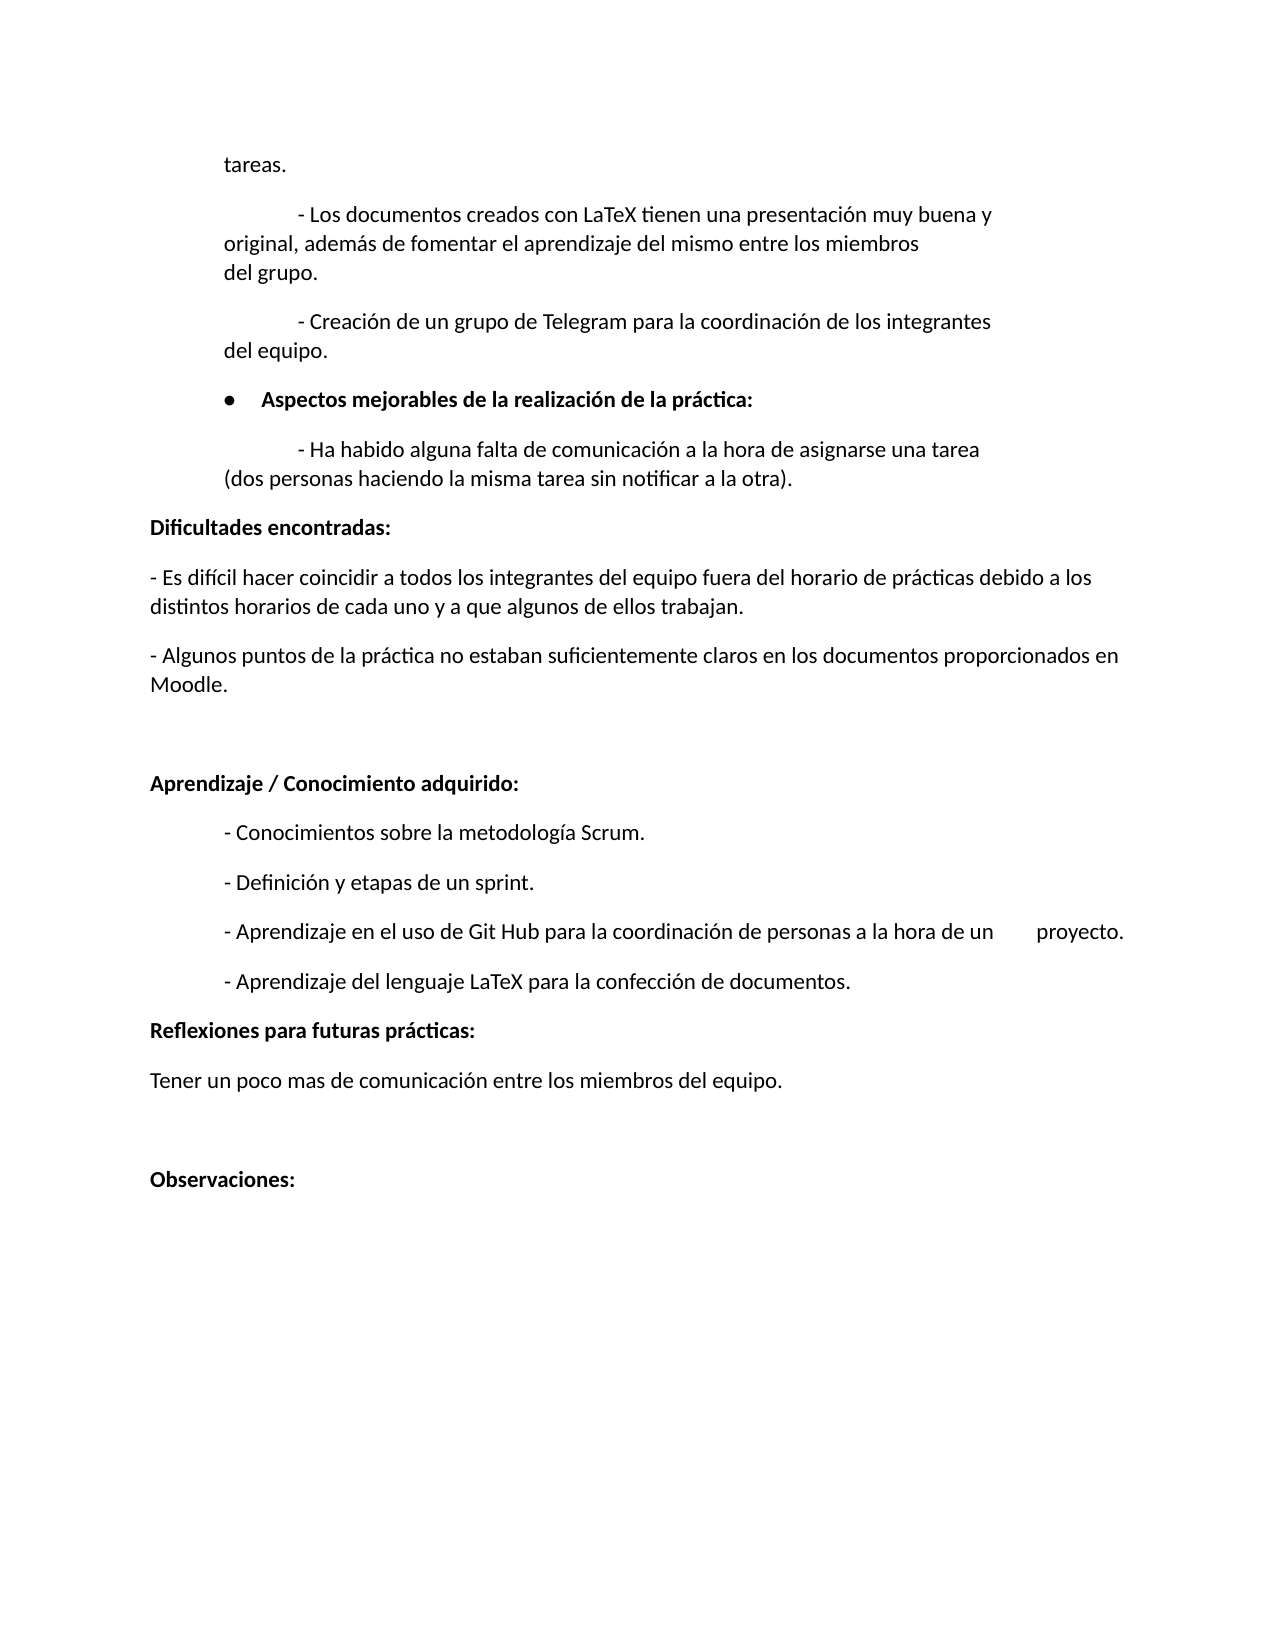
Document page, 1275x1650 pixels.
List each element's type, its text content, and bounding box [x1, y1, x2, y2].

text - Los documentos creados con LaTeX tienen una presentación muy buena y original, además de fomentar el aprendizaje del mismo entre los miembros del grupo. [150, 199, 1125, 286]
text - Aprendizaje del lenguaje LaTeX para la confección de documentos. [150, 966, 1125, 995]
text - Conocimientos sobre la metodología Scrum. [150, 818, 1125, 846]
text - Es difícil hacer coincidir a todos los integrantes del equipo fuera del horario de prácticas debido a los distintos horarios de cada uno y a que algunos de ellos trabajan. [150, 562, 1125, 620]
text - Algunos puntos de la práctica no estaban suficientemente claros en los documentos proporcionados en Moodle. [150, 641, 1125, 698]
text - Ha habido alguna falta de comunicación a la hora de asignarse una tarea (dos personas haciendo la misma tarea sin notificar a la otra). [150, 434, 1125, 492]
text - Definición y etapas de un sprint. [150, 867, 1125, 896]
text Reflexiones para futuras prácticas: [150, 1016, 1125, 1045]
text Tener un poco mas de comunicación entre los miembros del equipo. [150, 1066, 1125, 1094]
text Dificultades encontradas: [150, 513, 1125, 542]
text - Aprendizaje en el uso de Git Hub para la coordinación de personas a la hora de un proyecto. [150, 917, 1125, 946]
text Aprendizaje / Conocimiento adquirido: [150, 768, 1125, 797]
list Aspectos mejorables de la realización de la práctica: [223, 385, 1125, 414]
text - Creación de un grupo de Telegram para la coordinación de los integrantes del equipo. [150, 307, 1125, 364]
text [150, 150, 1125, 179]
text Observaciones: [150, 1165, 1125, 1193]
